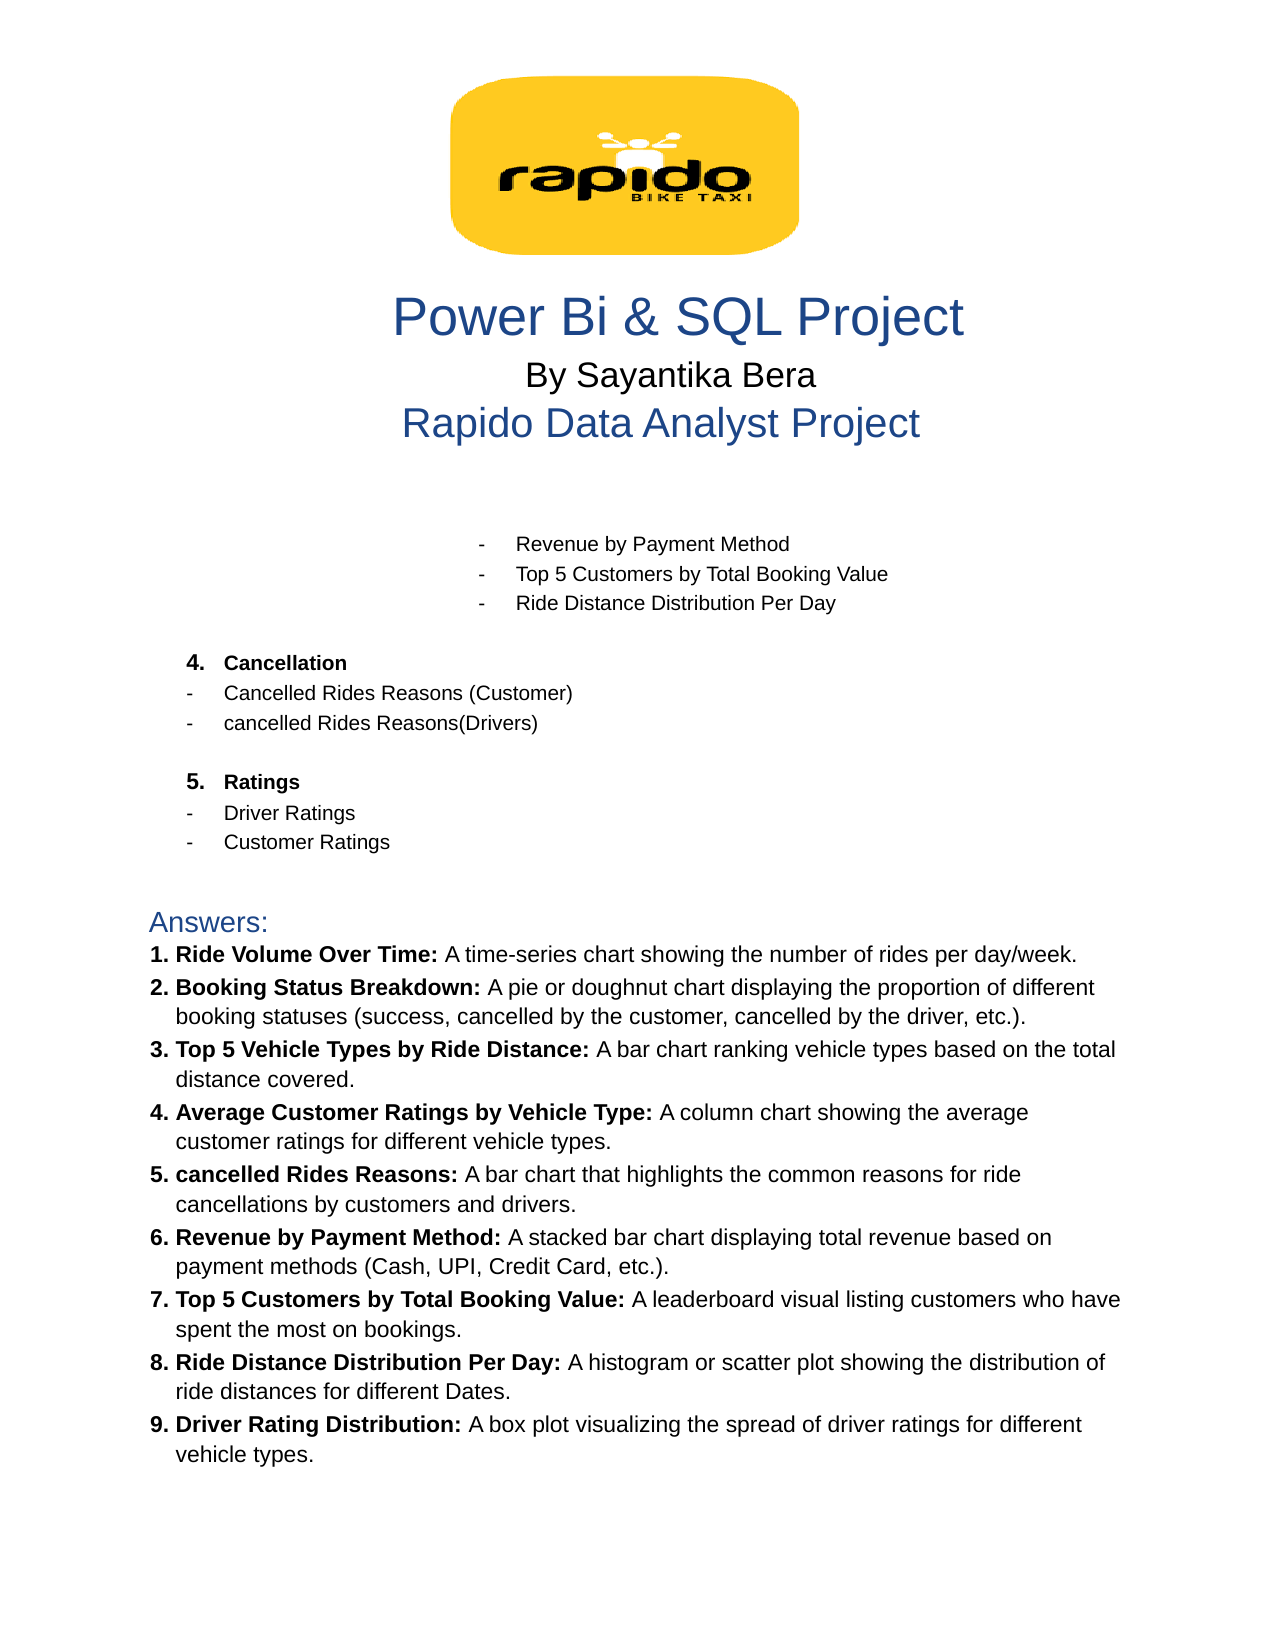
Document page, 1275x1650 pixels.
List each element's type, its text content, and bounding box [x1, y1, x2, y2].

list Average Customer Ratings by Vehicle Type: A column chart showing the average customer ratings for different vehicle types. [150, 1099, 1124, 1155]
list Revenue by Payment Method [478, 532, 1125, 556]
list Ride Volume Over Time: A time-series chart showing the number of rides per day/week. [150, 941, 1124, 967]
list Ride Distance Distribution Per Day: A histogram or scatter plot showing the distribution of ride distances for different Dates. [150, 1349, 1124, 1405]
list Customer Ratings [186, 830, 1125, 854]
list Top 5 Customers by Total Booking Value [478, 561, 1125, 585]
list Top 5 Customers by Total Booking Value: A leaderboard visual listing customers who have spent the most on bookings. [150, 1286, 1124, 1342]
list Top 5 Vehicle Types by Ride Distance: A bar chart ranking vehicle types based on the total distance covered. [150, 1036, 1124, 1092]
list Driver Rating Distribution: A box plot visualizing the spread of driver ratings for different vehicle types. [150, 1411, 1124, 1467]
text Answers: [148, 905, 1125, 938]
list Cancellation [186, 649, 1096, 675]
list Ride Distance Distribution Per Day [478, 591, 1125, 615]
picture [447, 75, 800, 255]
list cancelled Rides Reasons(Drivers) [186, 711, 1125, 734]
list Booking Status Breakdown: A pie or doughnut chart displaying the proportion of different booking statuses (success, cancelled by the customer, cancelled by the driver, etc.). [150, 974, 1124, 1030]
list Driver Ratings [186, 800, 1125, 824]
list cancelled Rides Reasons: A bar chart that highlights the common reasons for ride cancellations by customers and drivers. [150, 1161, 1124, 1217]
list Revenue by Payment Method: A stacked bar chart displaying total revenue based on payment methods (Cash, UPI, Credit Card, etc.). [150, 1224, 1124, 1280]
list Ratings [186, 768, 1096, 794]
list Cancelled Rides Reasons (Customer) [186, 681, 1125, 705]
